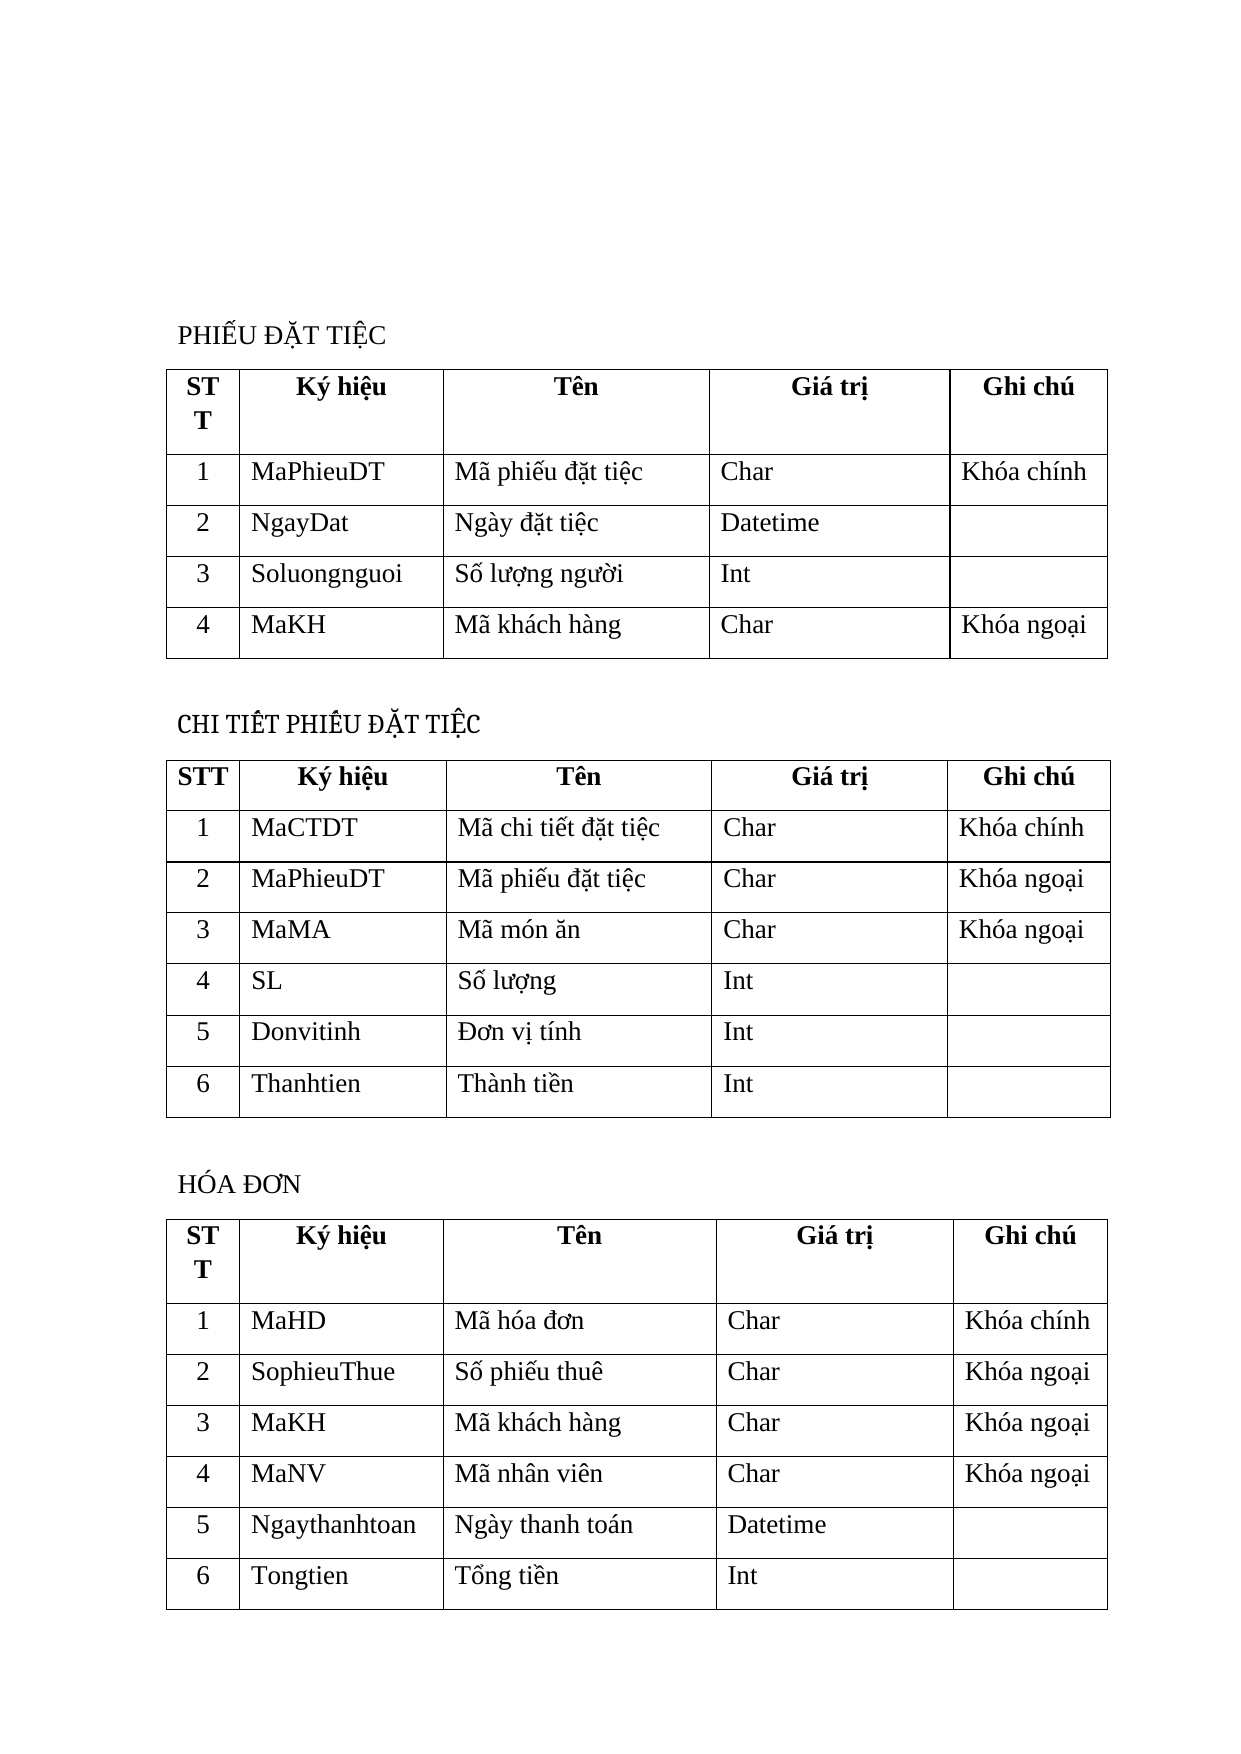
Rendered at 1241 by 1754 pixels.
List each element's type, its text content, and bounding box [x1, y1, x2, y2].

table_cell Char [710, 455, 949, 504]
table_cell 3 [167, 557, 239, 607]
table_cell 5 [167, 1508, 239, 1558]
table_header Giá trị [717, 1220, 953, 1303]
table_cell Khóa chính [951, 455, 1107, 504]
table_cell Số lượng người [444, 557, 709, 607]
table_cell Char [710, 608, 949, 658]
table_header STT [167, 761, 239, 810]
table_cell Đơn vị tính [447, 1016, 711, 1066]
table_cell Datetime [710, 506, 949, 556]
table_cell Khóa chính [948, 811, 1110, 861]
table_cell [948, 1016, 1110, 1066]
table_header Ghi chú [954, 1220, 1107, 1303]
table_cell Char [717, 1304, 953, 1354]
table_header Ghi chú [948, 761, 1110, 810]
table_cell Mã chi tiết đặt tiệc [447, 811, 711, 861]
table_cell [948, 1067, 1110, 1117]
text HÓA ĐƠN [177, 1168, 1122, 1199]
table_header Tên [444, 370, 709, 454]
table_cell Int [712, 1016, 947, 1066]
table_cell Datetime [717, 1508, 953, 1558]
table_cell Ngaythanhtoan [240, 1508, 443, 1558]
table_cell Khóa ngoại [954, 1355, 1107, 1405]
table_cell [948, 964, 1110, 1014]
table_cell MaKH [240, 608, 443, 658]
table_header Giá trị [712, 761, 947, 810]
table_cell Char [712, 863, 947, 912]
table_cell MaPhieuDT [240, 455, 443, 504]
table_cell Thanhtien [240, 1067, 446, 1117]
table_cell Tổng tiền [444, 1559, 716, 1609]
table_cell Khóa ngoại [948, 913, 1110, 963]
table_cell 1 [167, 811, 239, 861]
table_cell Số lượng [447, 964, 711, 1014]
table_header Ký hiệu [240, 761, 446, 810]
table_cell Donvitinh [240, 1016, 446, 1066]
table_cell MaHD [240, 1304, 443, 1354]
table_header STT [167, 370, 239, 454]
table_cell Int [712, 1067, 947, 1117]
table_cell Tongtien [240, 1559, 443, 1609]
table_cell Int [710, 557, 949, 607]
table_header Ký hiệu [240, 370, 443, 454]
table_cell 1 [167, 1304, 239, 1354]
table_cell [951, 557, 1107, 607]
table_cell 3 [167, 913, 239, 963]
table_cell Khóa ngoại [948, 863, 1110, 912]
table_cell Char [717, 1406, 953, 1456]
table_header Ký hiệu [240, 1220, 443, 1303]
table_cell 5 [167, 1016, 239, 1066]
table_cell Ngày đặt tiệc [444, 506, 709, 556]
table_cell MaMA [240, 913, 446, 963]
table_cell 4 [167, 964, 239, 1014]
table_cell 1 [167, 455, 239, 504]
table_header Ghi chú [951, 370, 1107, 454]
table_cell Mã phiếu đặt tiệc [444, 455, 709, 504]
table_cell MaNV [240, 1457, 443, 1507]
table_cell Mã khách hàng [444, 608, 709, 658]
table_cell Mã phiếu đặt tiệc [447, 863, 711, 912]
table_cell Int [717, 1559, 953, 1609]
table_cell SophieuThue [240, 1355, 443, 1405]
table_cell 6 [167, 1067, 239, 1117]
table_cell Mã khách hàng [444, 1406, 716, 1456]
table_cell 4 [167, 1457, 239, 1507]
table_cell [951, 506, 1107, 556]
table_header Tên [447, 761, 711, 810]
table_cell Mã nhân viên [444, 1457, 716, 1507]
table_cell SL [240, 964, 446, 1014]
table_cell Số phiếu thuê [444, 1355, 716, 1405]
table_cell Mã hóa đơn [444, 1304, 716, 1354]
table_header STT [167, 1220, 239, 1303]
table_cell Char [712, 913, 947, 963]
table_cell 6 [167, 1559, 239, 1609]
table_cell 3 [167, 1406, 239, 1456]
table_cell Ngày thanh toán [444, 1508, 716, 1558]
text CHI TIẾT PHIẾU ĐẶT TIỆC [177, 709, 1122, 740]
table_cell 2 [167, 1355, 239, 1405]
table_cell 4 [167, 608, 239, 658]
table_header Giá trị [710, 370, 949, 454]
table_cell Khóa ngoại [954, 1406, 1107, 1456]
table_cell Thành tiền [447, 1067, 711, 1117]
table_cell Char [712, 811, 947, 861]
table_cell 2 [167, 506, 239, 556]
table_cell Khóa chính [954, 1304, 1107, 1354]
table_cell Int [712, 964, 947, 1014]
table_cell Char [717, 1355, 953, 1405]
table_cell Char [717, 1457, 953, 1507]
table_cell Khóa ngoại [951, 608, 1107, 658]
text PHIẾU ĐẶT TIỆC [177, 319, 1122, 350]
table_cell Mã món ăn [447, 913, 711, 963]
table_header Tên [444, 1220, 716, 1303]
table_cell MaPhieuDT [240, 863, 446, 912]
table_cell MaKH [240, 1406, 443, 1456]
table_cell 2 [167, 863, 239, 912]
table_cell Khóa ngoại [954, 1457, 1107, 1507]
table_cell MaCTDT [240, 811, 446, 861]
table_cell Soluongnguoi [240, 557, 443, 607]
table_cell [954, 1559, 1107, 1609]
table_cell NgayDat [240, 506, 443, 556]
table_cell [954, 1508, 1107, 1558]
